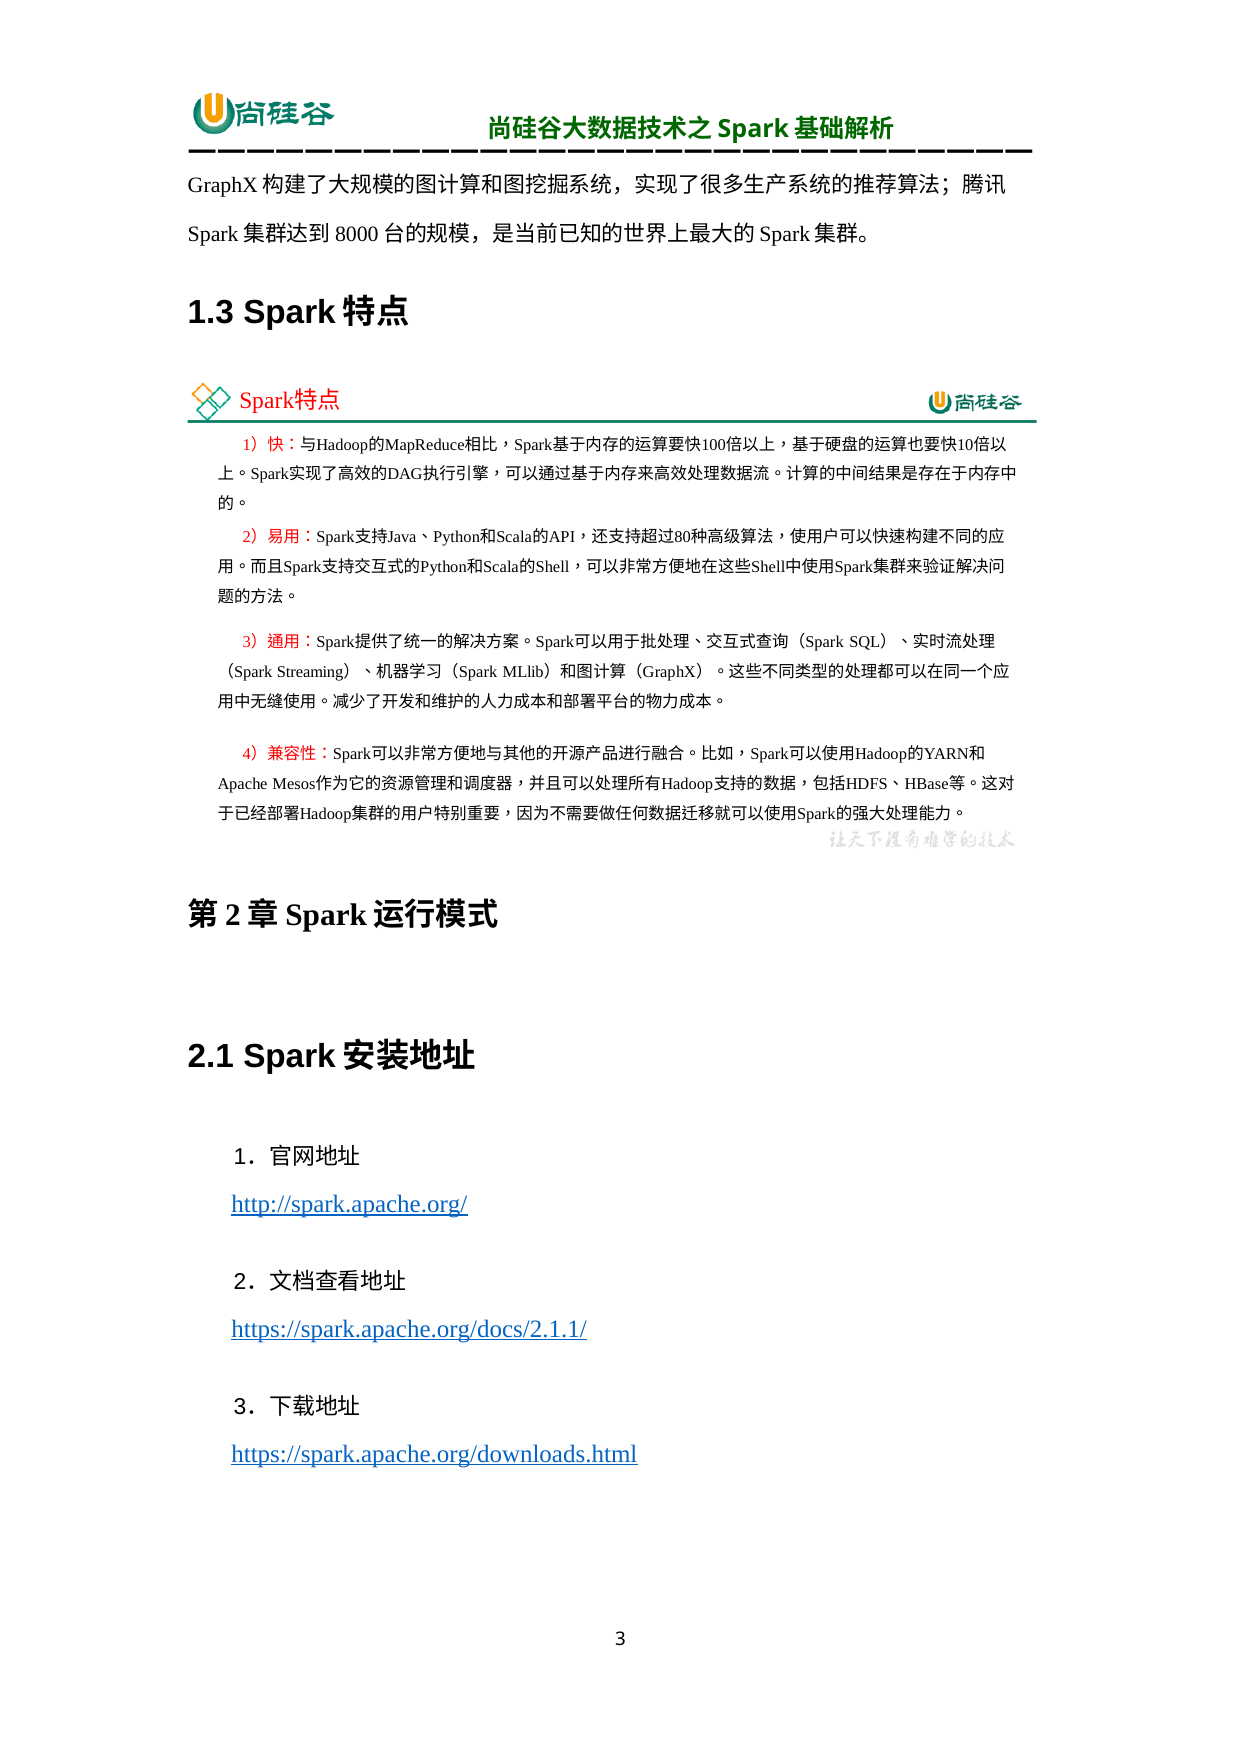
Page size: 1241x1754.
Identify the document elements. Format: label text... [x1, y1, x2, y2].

picture [187, 88, 338, 138]
text 2．文档查看地址 [187, 1247, 1053, 1312]
text http://spark.apache.org/ [187, 1187, 1053, 1220]
subtitle 第2章 Spark运行模式 [187, 879, 1053, 944]
text https://spark.apache.org/downloads.html [187, 1437, 1053, 1469]
text https://spark.apache.org/docs/2.1.1/ [187, 1312, 1053, 1344]
subtitle 2.1 Spark安装地址 [187, 1020, 1053, 1085]
text 1．官网地址 [187, 1122, 1053, 1187]
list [187, 166, 1053, 248]
text 3．下载地址 [187, 1372, 1053, 1437]
subtitle 1.3 Spark特点 [187, 276, 1053, 341]
